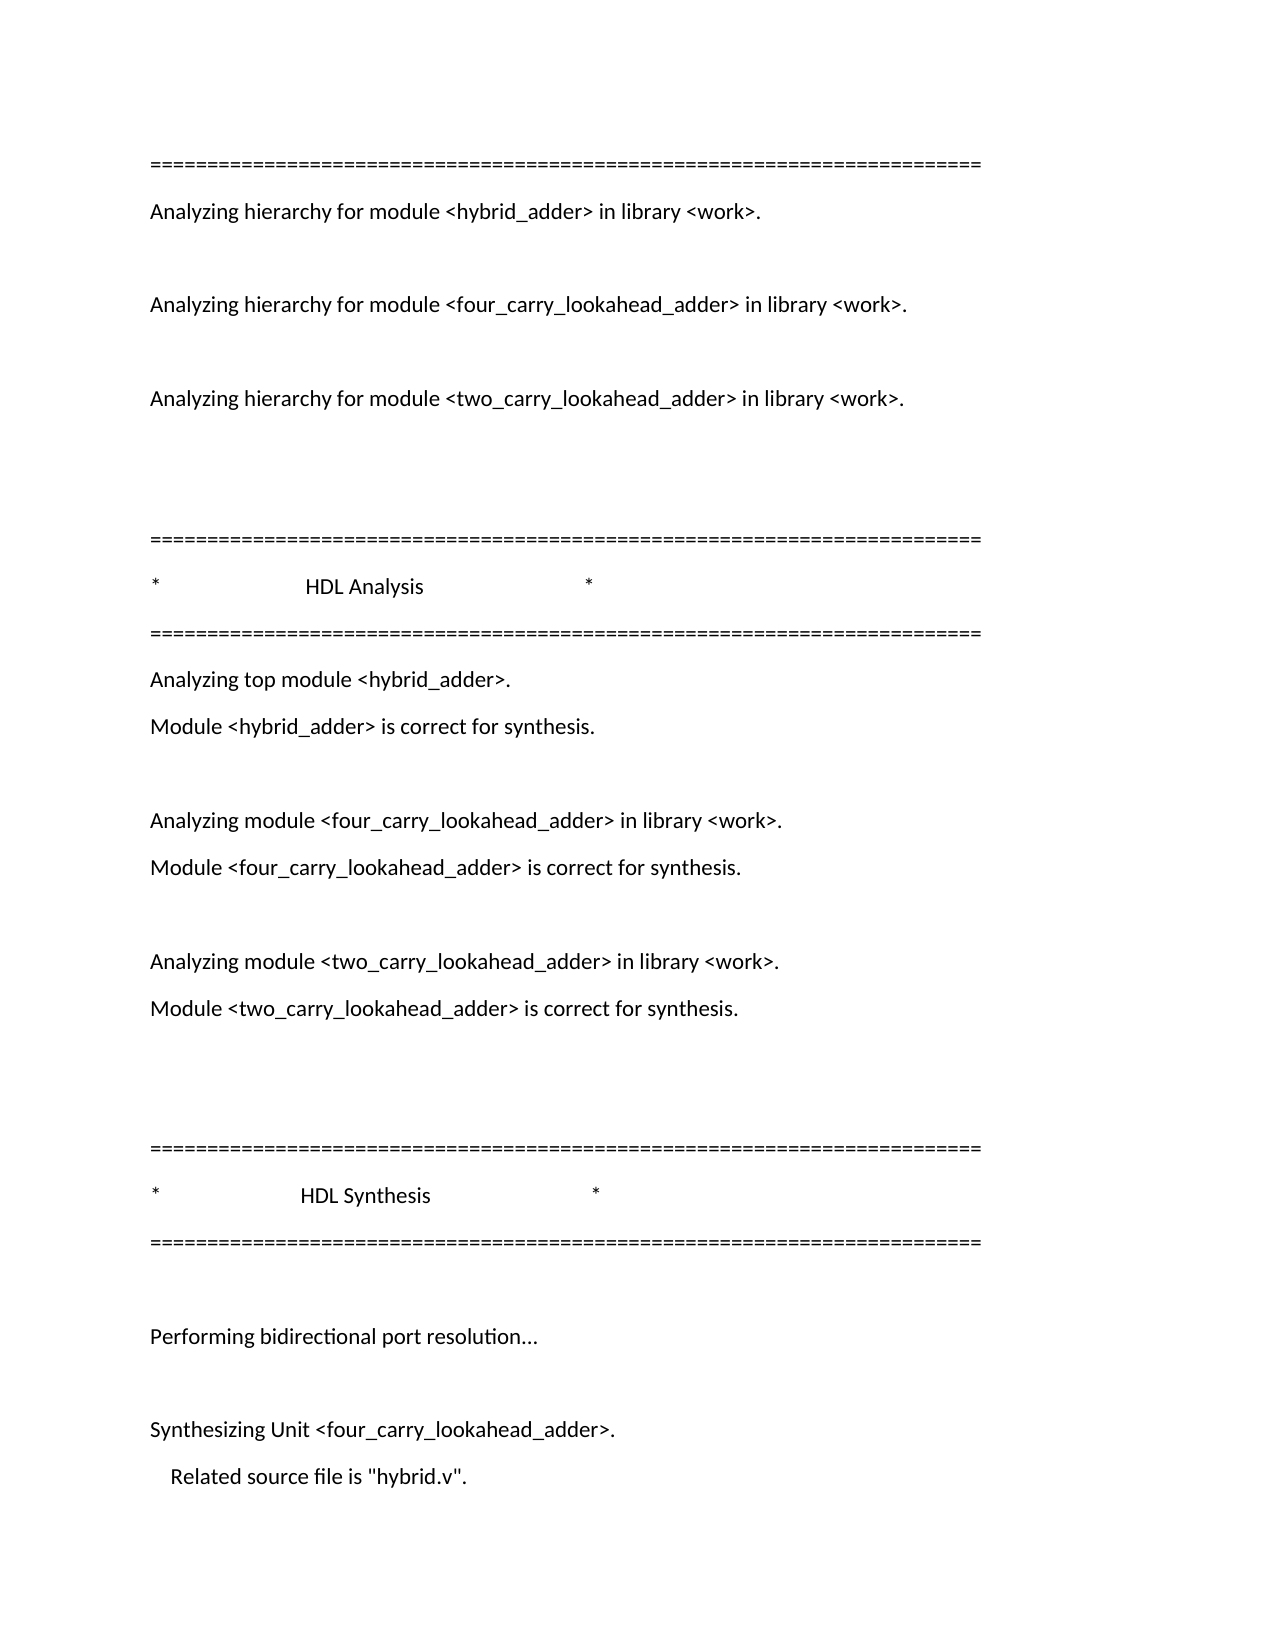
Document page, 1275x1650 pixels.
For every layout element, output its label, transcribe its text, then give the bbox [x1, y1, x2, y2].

text * HDL Synthesis * [150, 1181, 1125, 1209]
text Analyzing module <four_carry_lookahead_adder> in library <work>. [150, 806, 1125, 834]
text * HDL Analysis * [150, 572, 1125, 600]
text ========================================================================= [150, 525, 1125, 553]
text ========================================================================= [150, 1134, 1125, 1162]
text ========================================================================= [150, 1228, 1125, 1256]
text Analyzing hierarchy for module <two_carry_lookahead_adder> in library <work>. [150, 384, 1125, 412]
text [150, 150, 1125, 178]
text ========================================================================= [150, 619, 1125, 647]
text Module <two_carry_lookahead_adder> is correct for synthesis. [150, 994, 1125, 1022]
text Analyzing module <two_carry_lookahead_adder> in library <work>. [150, 947, 1125, 975]
text Module <four_carry_lookahead_adder> is correct for synthesis. [150, 853, 1125, 881]
text Analyzing hierarchy for module <hybrid_adder> in library <work>. [150, 197, 1125, 225]
text Related source file is "hybrid.v". [150, 1462, 1125, 1491]
text Synthesizing Unit <four_carry_lookahead_adder>. [150, 1416, 1125, 1444]
text Performing bidirectional port resolution... [150, 1322, 1125, 1350]
text Module <hybrid_adder> is correct for synthesis. [150, 712, 1125, 741]
text Analyzing hierarchy for module <four_carry_lookahead_adder> in library <work>. [150, 291, 1125, 319]
text Analyzing top module <hybrid_adder>. [150, 666, 1125, 694]
